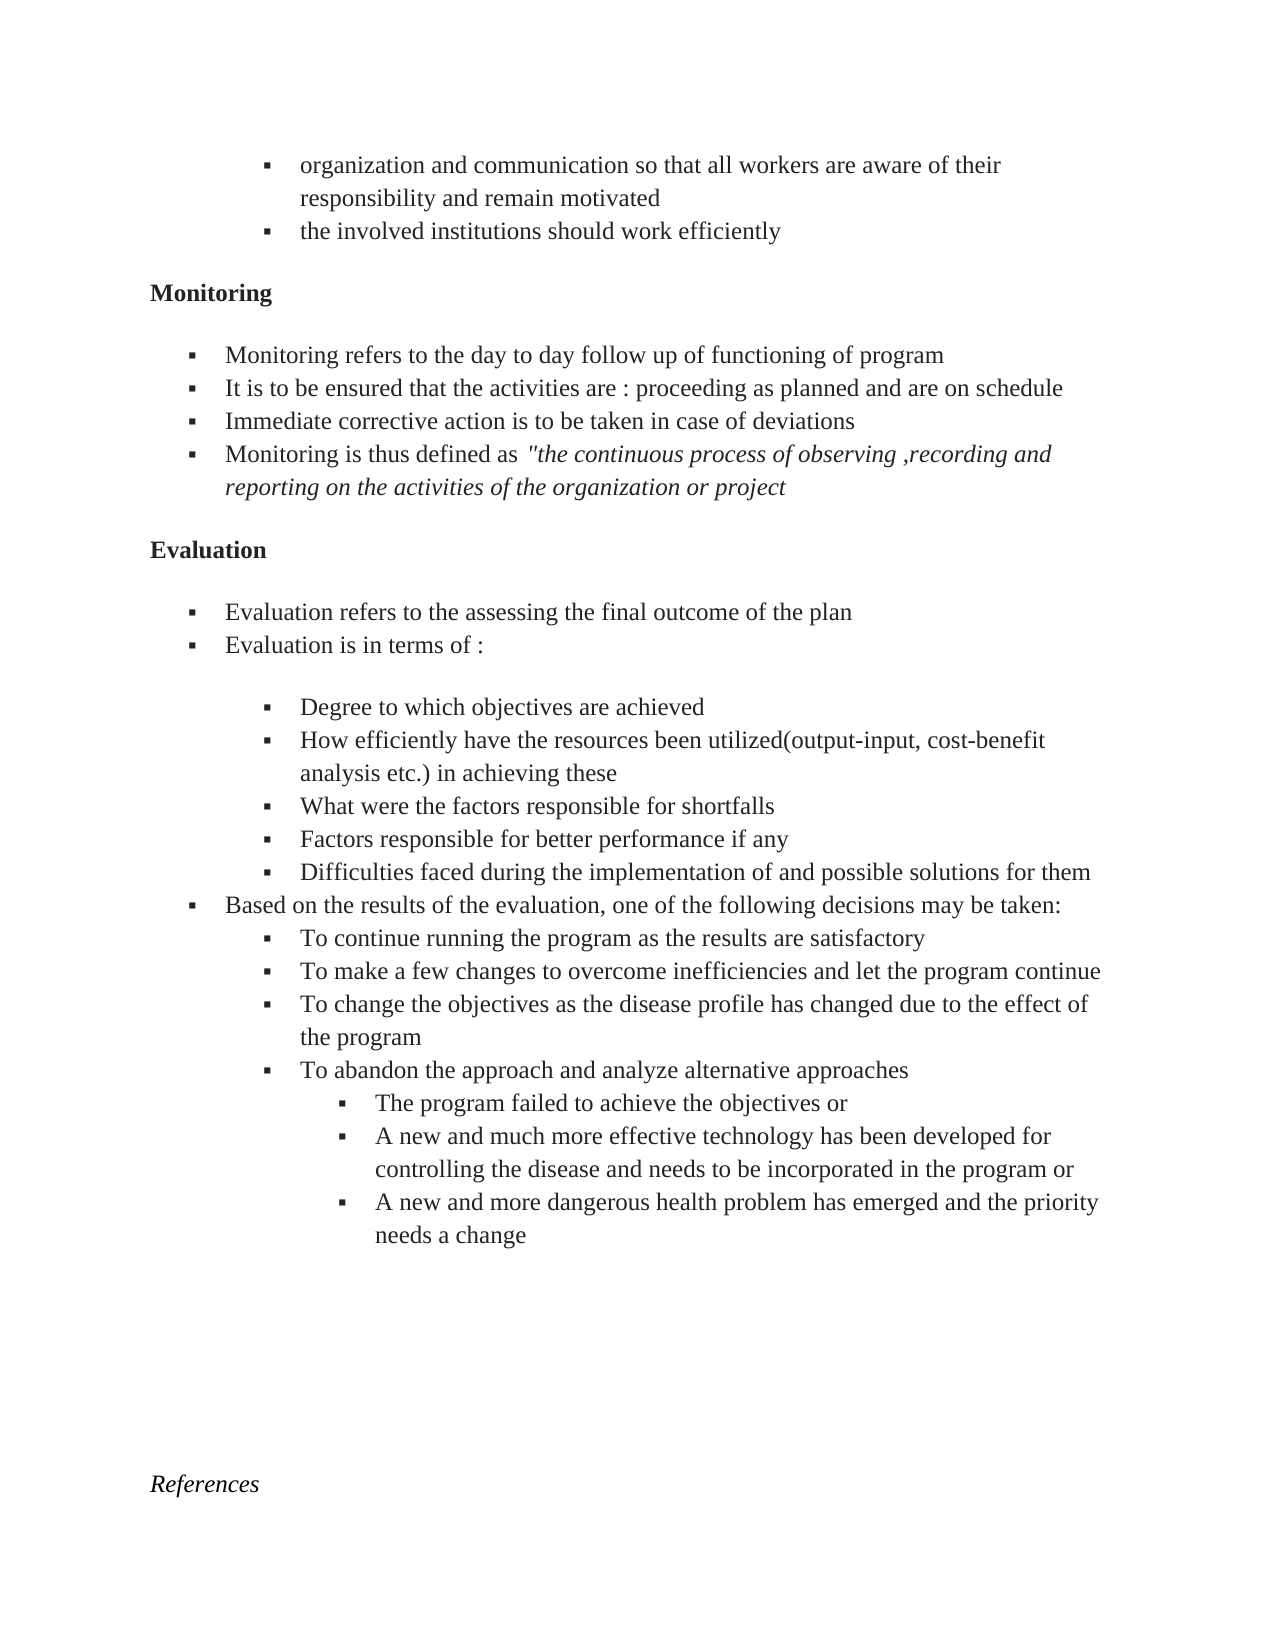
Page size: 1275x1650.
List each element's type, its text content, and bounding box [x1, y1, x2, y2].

list It is to be ensured that the activities are : proceeding as planned and are on schedule [187, 373, 1125, 402]
list Based on the results of the evaluation, one of the following decisions may be taken: [187, 890, 1125, 919]
list Evaluation refers to the assessing the final outcome of the plan [187, 597, 1125, 626]
list To continue running the program as the results are satisfactory [262, 923, 1125, 952]
list To change the objectives as the disease profile has changed due to the effect of the program [262, 989, 1125, 1051]
list How efficiently have the resources been utilized(output-input, cost-benefit analysis etc.) in achieving these [262, 725, 1125, 787]
list Immediate corrective action is to be taken in case of deviations [187, 406, 1125, 435]
list To abandon the approach and analyze alternative approaches [262, 1055, 1125, 1084]
list Degree to which objectives are achieved [262, 692, 1125, 721]
list organization and communication so that all workers are aware of their responsibility and remain motivated [262, 150, 1125, 212]
text Evaluation [150, 535, 1125, 563]
list Difficulties faced during the implementation of and possible solutions for them [262, 857, 1125, 886]
text References [150, 1469, 1125, 1498]
list To make a few changes to overcome inefficiencies and let the program continue [262, 956, 1125, 985]
list Monitoring refers to the day to day follow up of functioning of program [187, 340, 1125, 369]
list the involved institutions should work efficiently [262, 216, 1125, 245]
list A new and much more effective technology has been developed for controlling the disease and needs to be incorporated in the program or [337, 1121, 1125, 1183]
list Monitoring is thus defined as "the continuous process of observing ,recording and reporting on the activities of the organization or project [187, 439, 1125, 501]
list Factors responsible for better performance if any [262, 824, 1125, 853]
list What were the factors responsible for shortfalls [262, 791, 1125, 820]
list A new and more dangerous health problem has emerged and the priority needs a change [337, 1187, 1125, 1249]
list Evaluation is in terms of : [187, 630, 1125, 659]
list The program failed to achieve the objectives or [337, 1088, 1125, 1117]
text Monitoring [150, 278, 1125, 307]
